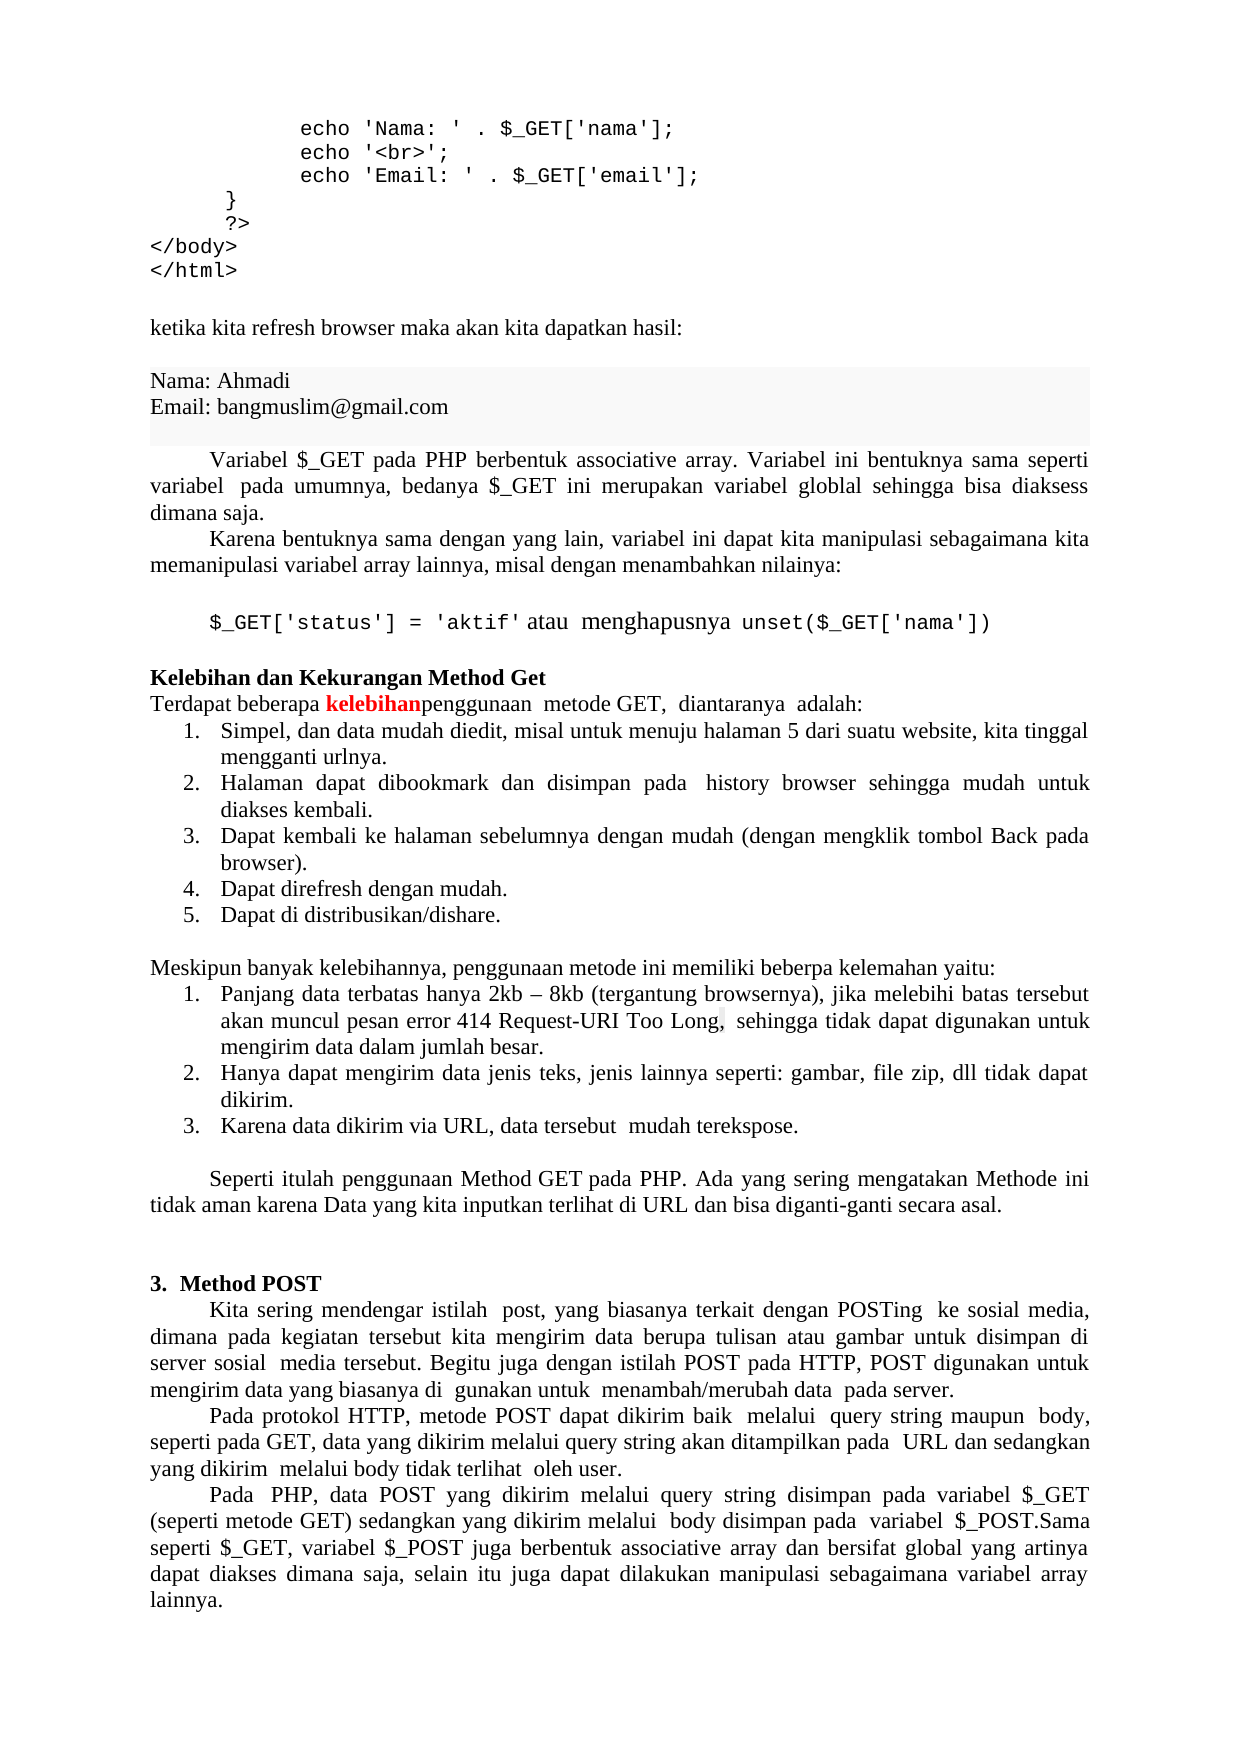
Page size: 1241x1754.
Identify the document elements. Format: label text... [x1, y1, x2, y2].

list Method POST [150, 1270, 1090, 1297]
text Pada protokol HTTP, metode POST dapat dikirim baik melalui query string maupun body, seperti pada GET, data yang dikirim melalui query string akan ditampilkan pada URL dan sedangkan yang dikirim melalui body tidak terlihat oleh user. [150, 1402, 1090, 1481]
text echo 'Nama: ' . $_GET['nama']; [150, 118, 1090, 142]
text </html> [150, 260, 1090, 284]
list Karena data dikirim via URL, data tersebut mudah terekspose. [183, 1112, 1090, 1138]
text ?> [150, 213, 1090, 236]
list Dapat direfresh dengan mudah. [183, 875, 1090, 901]
text $_GET['status'] = 'aktif' atau menghapusnya unset($_GET['nama']) [209, 606, 1090, 635]
text Terdapat beberapa kelebihanpenggunaan metode GET, diantaranya adalah: [150, 690, 1090, 717]
text Pada PHP, data POST yang dikirim melalui query string disimpan pada variabel $_GET (seperti metode GET) sedangkan yang dikirim melalui body disimpan pada variabel $_POST.Sama seperti $_GET, variabel $_POST juga berbentuk associative array dan bersifat global yang artinya dapat diakses dimana saja, selain itu juga dapat dilakukan manipulasi sebagaimana variabel array lainnya. [150, 1481, 1090, 1613]
list Panjang data terbatas hanya 2kb – 8kb (tergantung browsernya), jika melebihi batas tersebut akan muncul pesan error 414 Request-URI Too Long, sehingga tidak dapat digunakan untuk mengirim data dalam jumlah besar. [183, 980, 1090, 1059]
list Simpel, dan data mudah diedit, misal untuk menuju halaman 5 dari suatu website, kita tinggal mengganti urlnya. [183, 717, 1090, 769]
text Karena bentuknya sama dengan yang lain, variabel ini dapat kita manipulasi sebagaimana kita memanipulasi variabel array lainnya, misal dengan menambahkan nilainya: [150, 525, 1090, 578]
list Dapat kembali ke halaman sebelumnya dengan mudah (dengan mengklik tombol Back pada browser). [183, 822, 1090, 875]
text echo '<br>'; [150, 142, 1090, 165]
text </body> [150, 236, 1090, 260]
text Variabel $_GET pada PHP berbentuk associative array. Variabel ini bentuknya sama seperti variabel pada umumnya, bedanya $_GET ini merupakan variabel globlal sehingga bisa diaksess dimana saja. [150, 446, 1090, 525]
text Seperti itulah penggunaan Method GET pada PHP. Ada yang sering mengatakan Methode ini tidak aman karena Data yang kita inputkan terlihat di URL dan bisa diganti-ganti secara asal. [150, 1165, 1090, 1217]
text ketika kita refresh browser maka akan kita dapatkan hasil: [150, 314, 1090, 341]
list Dapat di distribusikan/dishare. [183, 901, 1090, 928]
text Kita sering mendengar istilah post, yang biasanya terkait dengan POSTing ke sosial media, dimana pada kegiatan tersebut kita mengirim data berupa tulisan atau gambar untuk disimpan di server sosial media tersebut. Begitu juga dengan istilah POST pada HTTP, POST digunakan untuk mengirim data yang biasanya di gunakan untuk menambah/merubah data pada server. [150, 1297, 1090, 1402]
text Meskipun banyak kelebihannya, penggunaan metode ini memiliki beberpa kelemahan yaitu: [150, 954, 1090, 980]
list Hanya dapat mengirim data jenis teks, jenis lainnya seperti: gambar, file zip, dll tidak dapat dikirim. [183, 1059, 1090, 1112]
text Email: bangmuslim@gmail.com [150, 393, 1090, 419]
list Halaman dapat dibookmark dan disimpan pada history browser sehingga mudah untuk diakses kembali. [183, 769, 1090, 822]
text Kelebihan dan Kekurangan Method Get [150, 664, 1090, 690]
text echo 'Email: ' . $_GET['email']; [150, 165, 1090, 189]
text } [150, 189, 1090, 213]
text Nama: Ahmadi [150, 367, 1090, 393]
